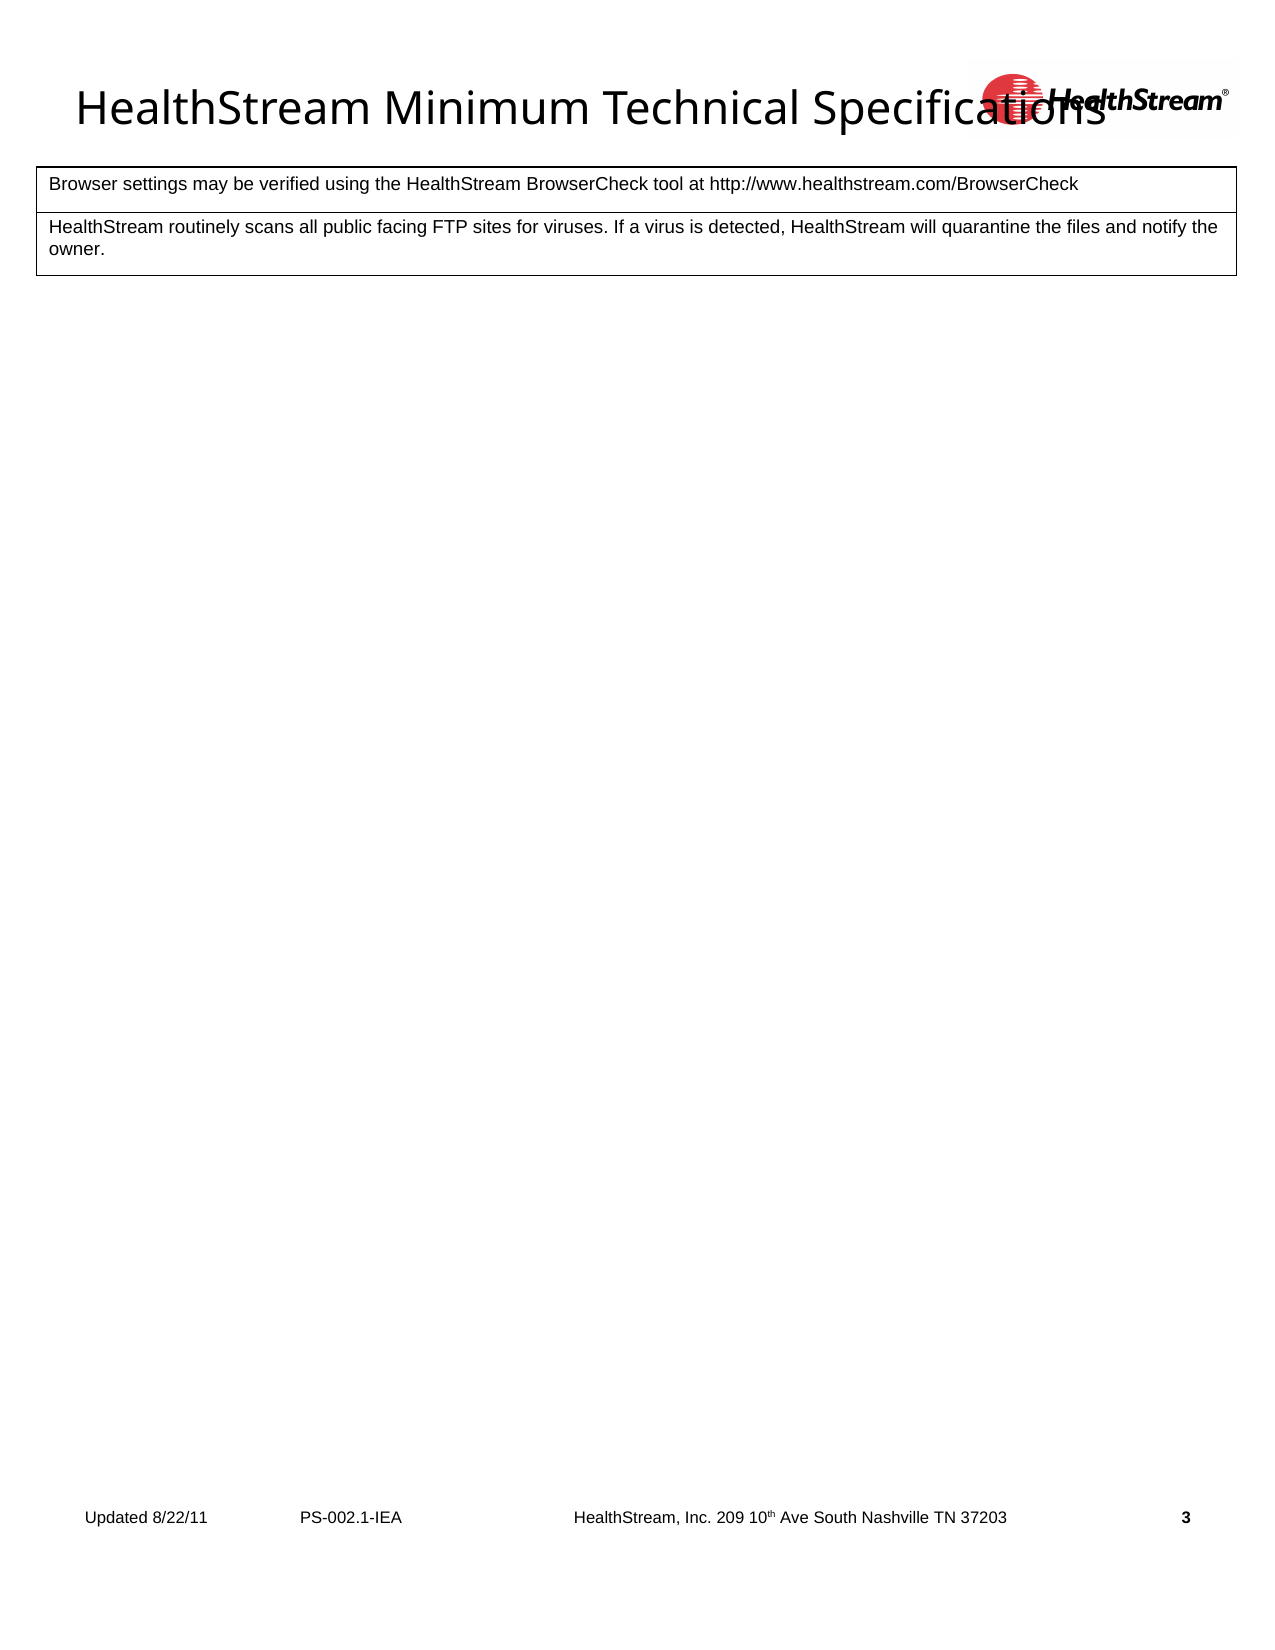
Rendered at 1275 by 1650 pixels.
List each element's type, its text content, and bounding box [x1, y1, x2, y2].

table_cell HealthStream routinely scans all public facing FTP sites for viruses. If a virus is detected, HealthStream will quarantine the files and notify the owner. [37, 213, 1236, 275]
picture [965, 59, 1239, 139]
table_cell Browser settings may be verified using the HealthStream BrowserCheck tool at http://www.healthstream.com/BrowserCheck [37, 168, 1236, 212]
